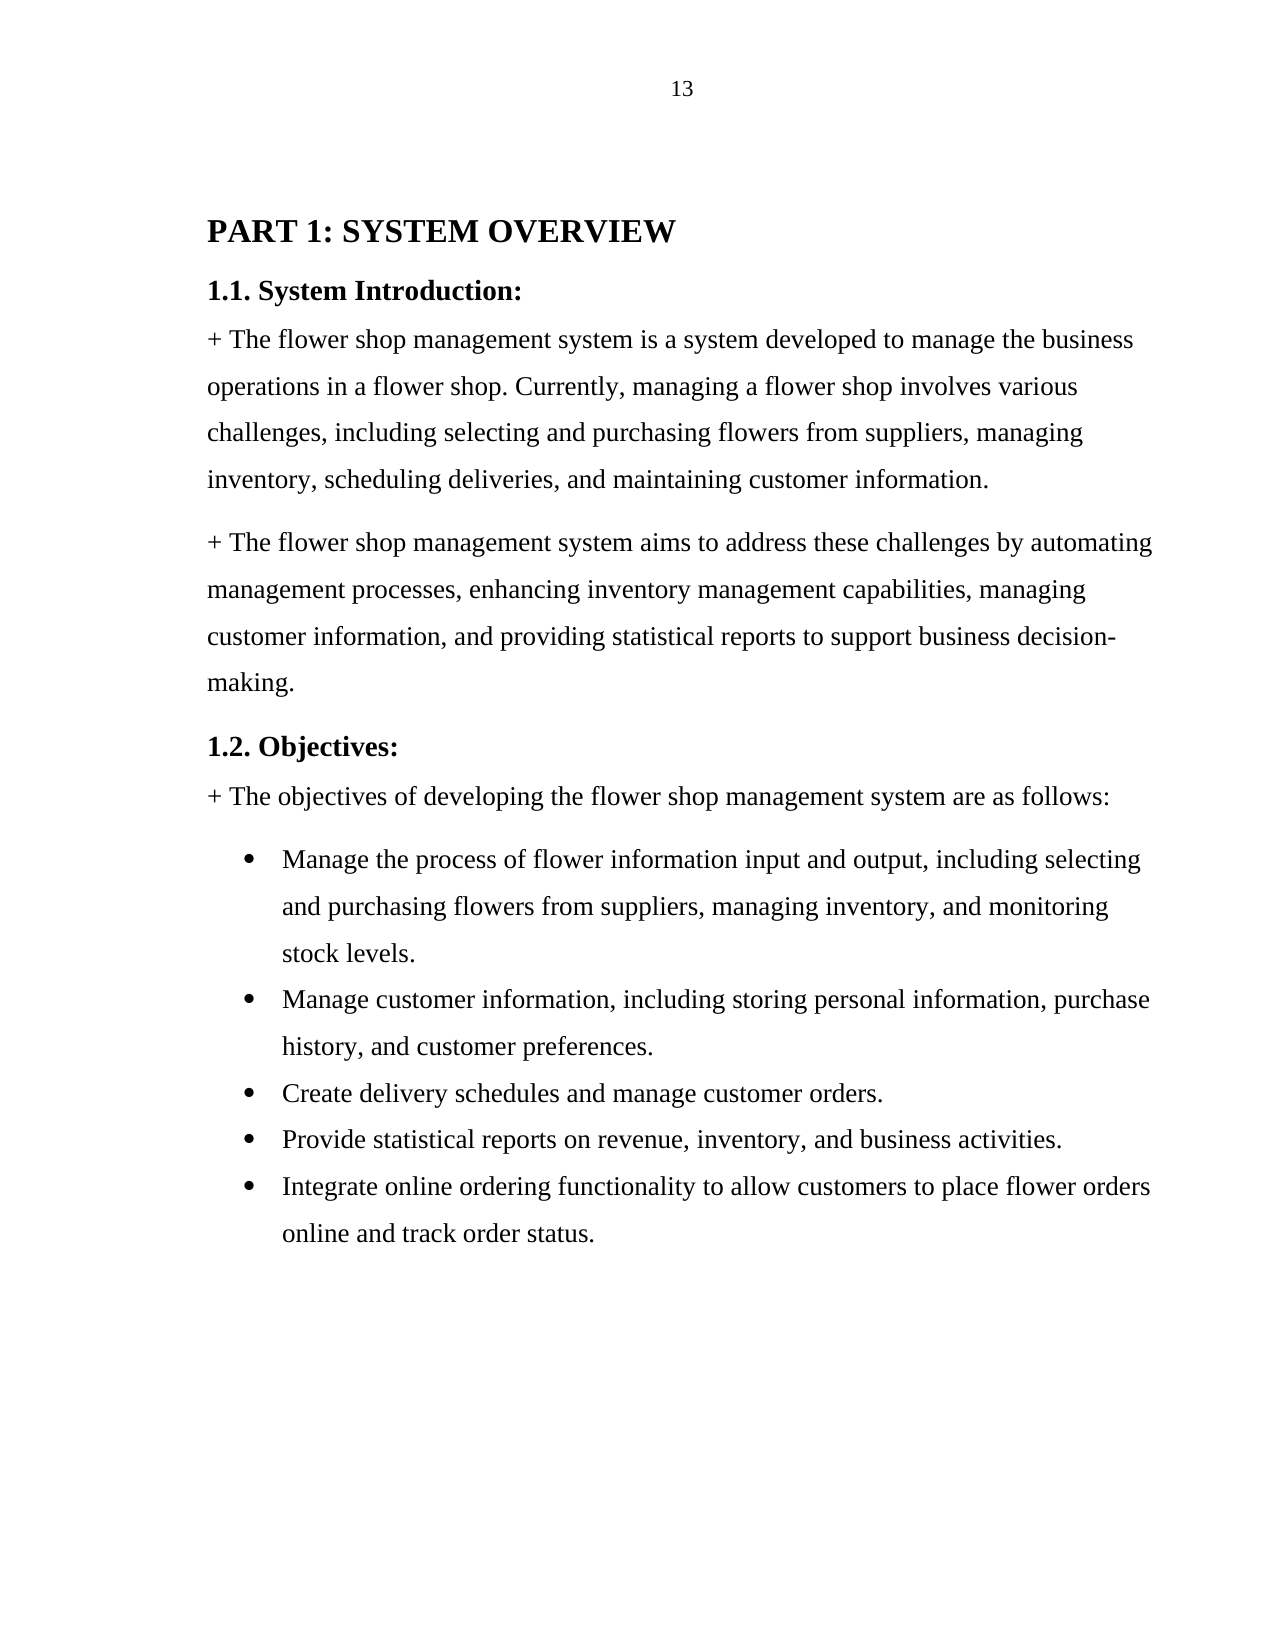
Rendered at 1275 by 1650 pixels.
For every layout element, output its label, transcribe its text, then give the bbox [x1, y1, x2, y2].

text + The flower shop management system aims to address these challenges by automating management processes, enhancing inventory management capabilities, managing customer information, and providing statistical reports to support business decision-making. [207, 526, 1157, 697]
text + The objectives of developing the flower shop management system are as follows: [207, 780, 1157, 811]
text + The flower shop management system is a system developed to manage the business operations in a flower shop. Currently, managing a flower shop involves various challenges, including selecting and purchasing flowers from suppliers, managing inventory, scheduling deliveries, and maintaining customer information. [207, 323, 1157, 494]
subtitle 1.1. System Introduction: [207, 273, 1157, 306]
list Manage customer information, including storing personal information, purchase history, and customer preferences. [244, 983, 1157, 1061]
list Provide statistical reports on revenue, inventory, and business activities. [244, 1124, 1157, 1155]
subtitle 1.2. Objectives: [207, 729, 1157, 763]
list Integrate online ordering functionality to allow customers to place flower orders online and track order status. [244, 1171, 1157, 1248]
subtitle PART 1: SYSTEM OVERVIEW [207, 211, 1157, 249]
list Create delivery schedules and manage customer orders. [244, 1077, 1157, 1108]
list Manage the process of flower information input and output, including selecting and purchasing flowers from suppliers, managing inventory, and monitoring stock levels. [244, 843, 1157, 968]
